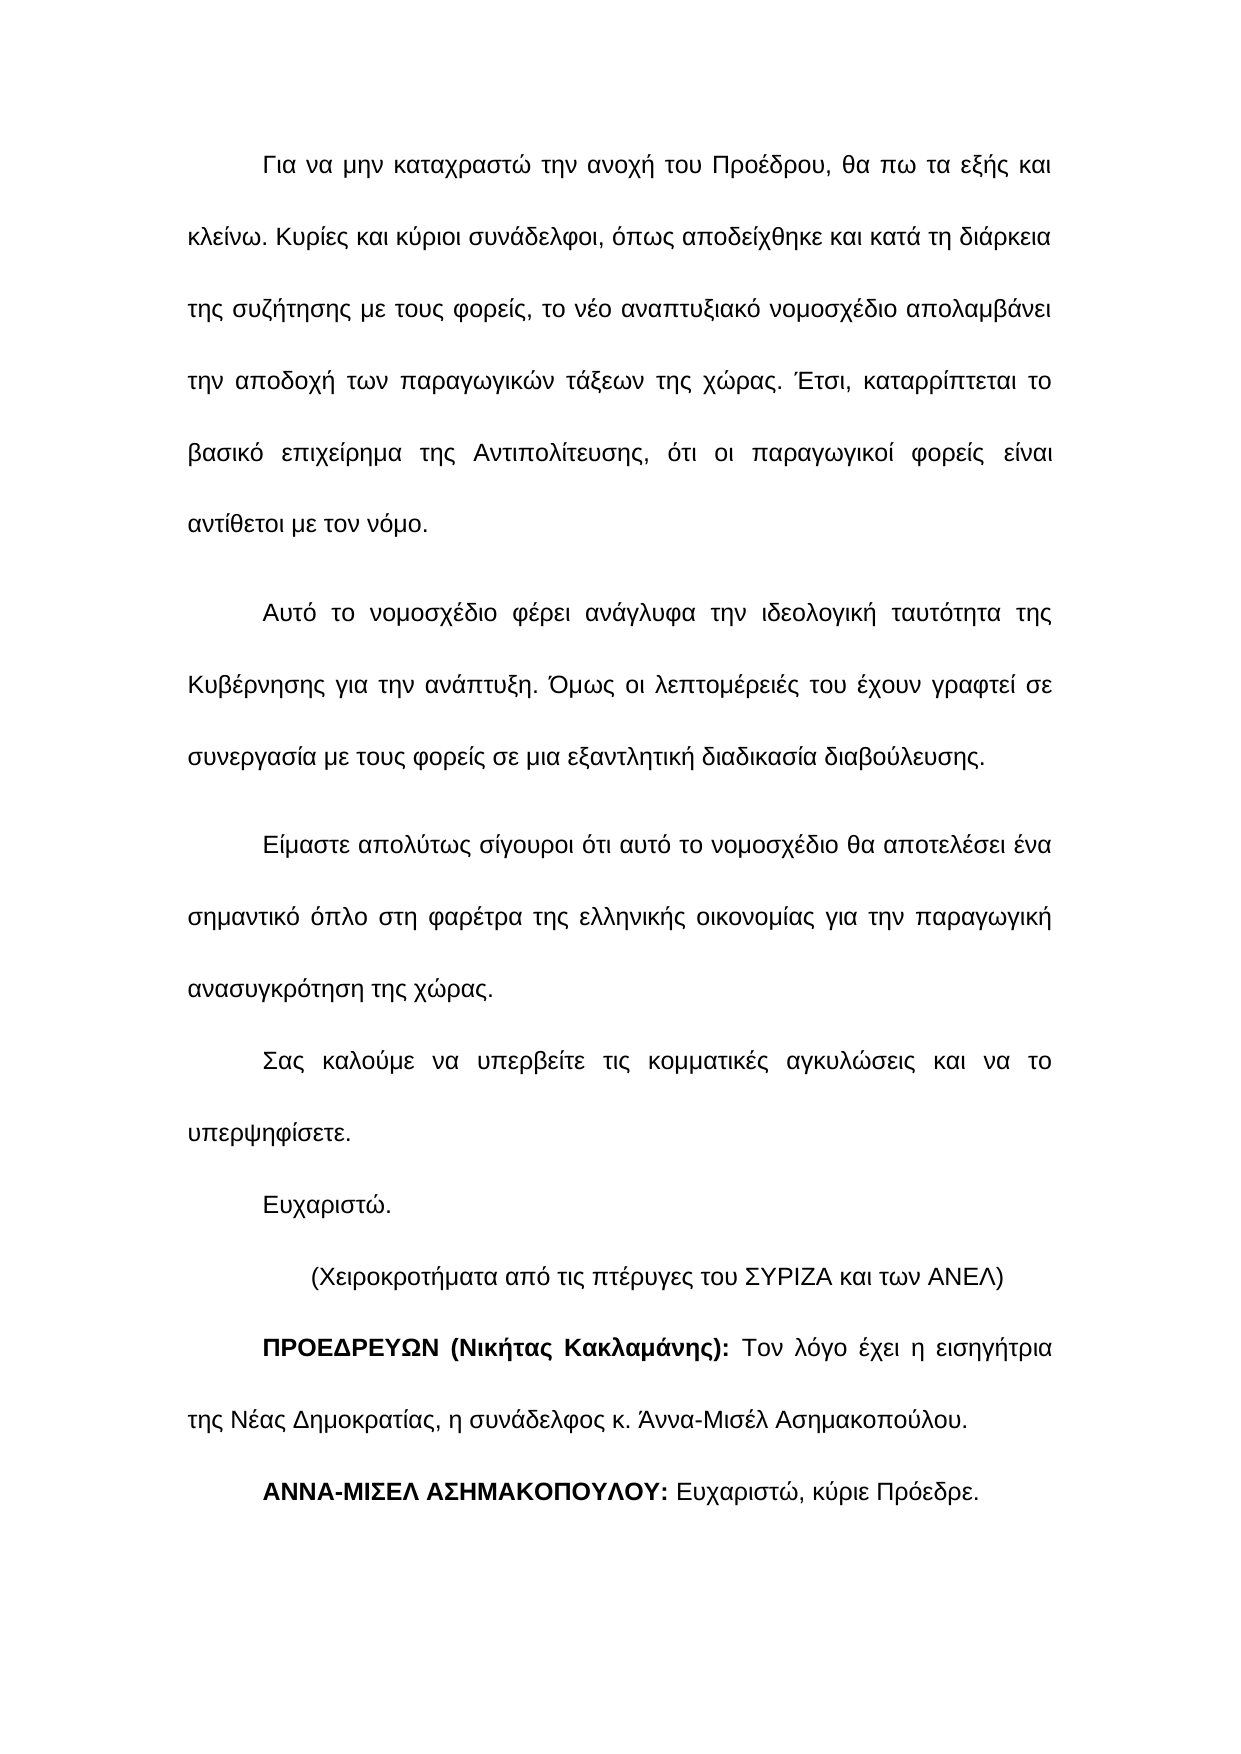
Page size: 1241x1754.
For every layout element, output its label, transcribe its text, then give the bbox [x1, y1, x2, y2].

text (Χειροκροτήματα από τις πτέρυγες του ΣΥΡΙΖΑ και των ΑΝΕΛ) [187, 1261, 1053, 1290]
text ΑΝΝΑ-ΜΙΣΕΛ ΑΣΗΜΑΚΟΠΟΥΛΟΥ: Ευχαριστώ, κύριε Πρόεδρε. [187, 1477, 1053, 1506]
text Σας καλούμε να υπερβείτε τις κομματικές αγκυλώσεις και να το υπερψηφίσετε. [187, 1046, 1053, 1146]
text Για να μην καταχραστώ την ανοχή του Προέδρου, θα πω τα εξής και κλείνω. Κυρίες και κύριοι συνάδελφοι, όπως αποδείχθηκε και κατά τη διάρκεια της συζήτησης με τους φορείς, το νέο αναπτυξιακό νομοσχέδιο απολαμβάνει την αποδοχή των παραγωγικών τάξεων της χώρας. Έτσι, καταρρίπτεται το βασικό επιχείρημα της Αντιπολίτευσης, ότι οι παραγωγικοί φορείς είναι αντίθετοι με τον νόμο. [187, 150, 1053, 538]
text Αυτό το νομοσχέδιο φέρει ανάγλυφα την ιδεολογική ταυτότητα της Κυβέρνησης για την ανάπτυξη. Όμως οι λεπτομέρειές του έχουν γραφτεί σε συνεργασία με τους φορείς σε μια εξαντλητική διαδικασία διαβούλευσης. [187, 598, 1053, 770]
text Ευχαριστώ. [187, 1189, 1053, 1218]
text Είμαστε απολύτως σίγουροι ότι αυτό το νομοσχέδιο θα αποτελέσει ένα σημαντικό όπλο στη φαρέτρα της ελληνικής οικονομίας για την παραγωγική ανασυγκρότηση της χώρας. [187, 830, 1053, 1003]
text ΠΡΟΕΔΡΕΥΩΝ (Νικήτας Κακλαμάνης): Τον λόγο έχει η εισηγήτρια της Νέας Δημοκρατίας, η συνάδελφος κ. Άννα-Μισέλ Ασημακοπούλου. [187, 1333, 1053, 1434]
